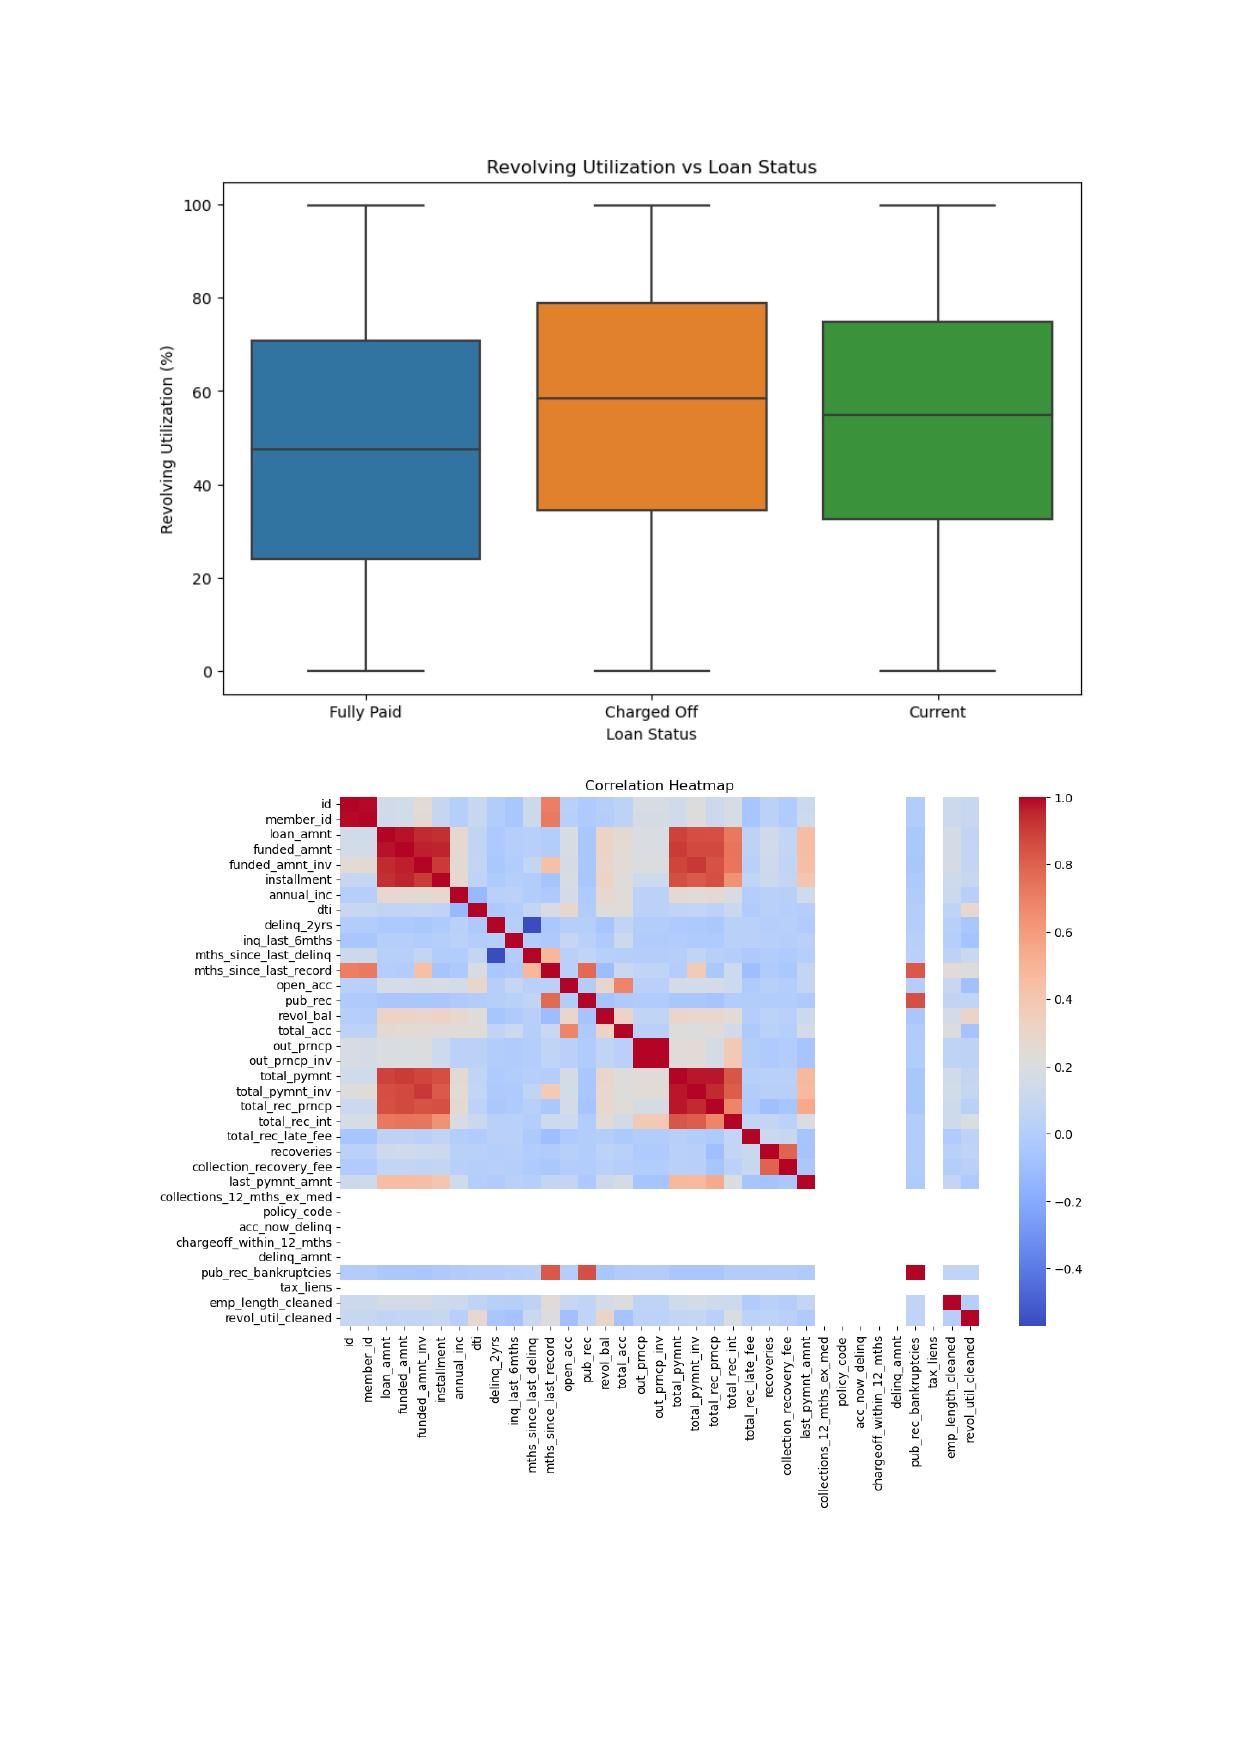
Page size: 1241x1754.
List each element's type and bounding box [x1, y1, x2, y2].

picture [150, 150, 1091, 753]
picture [150, 771, 1091, 1515]
